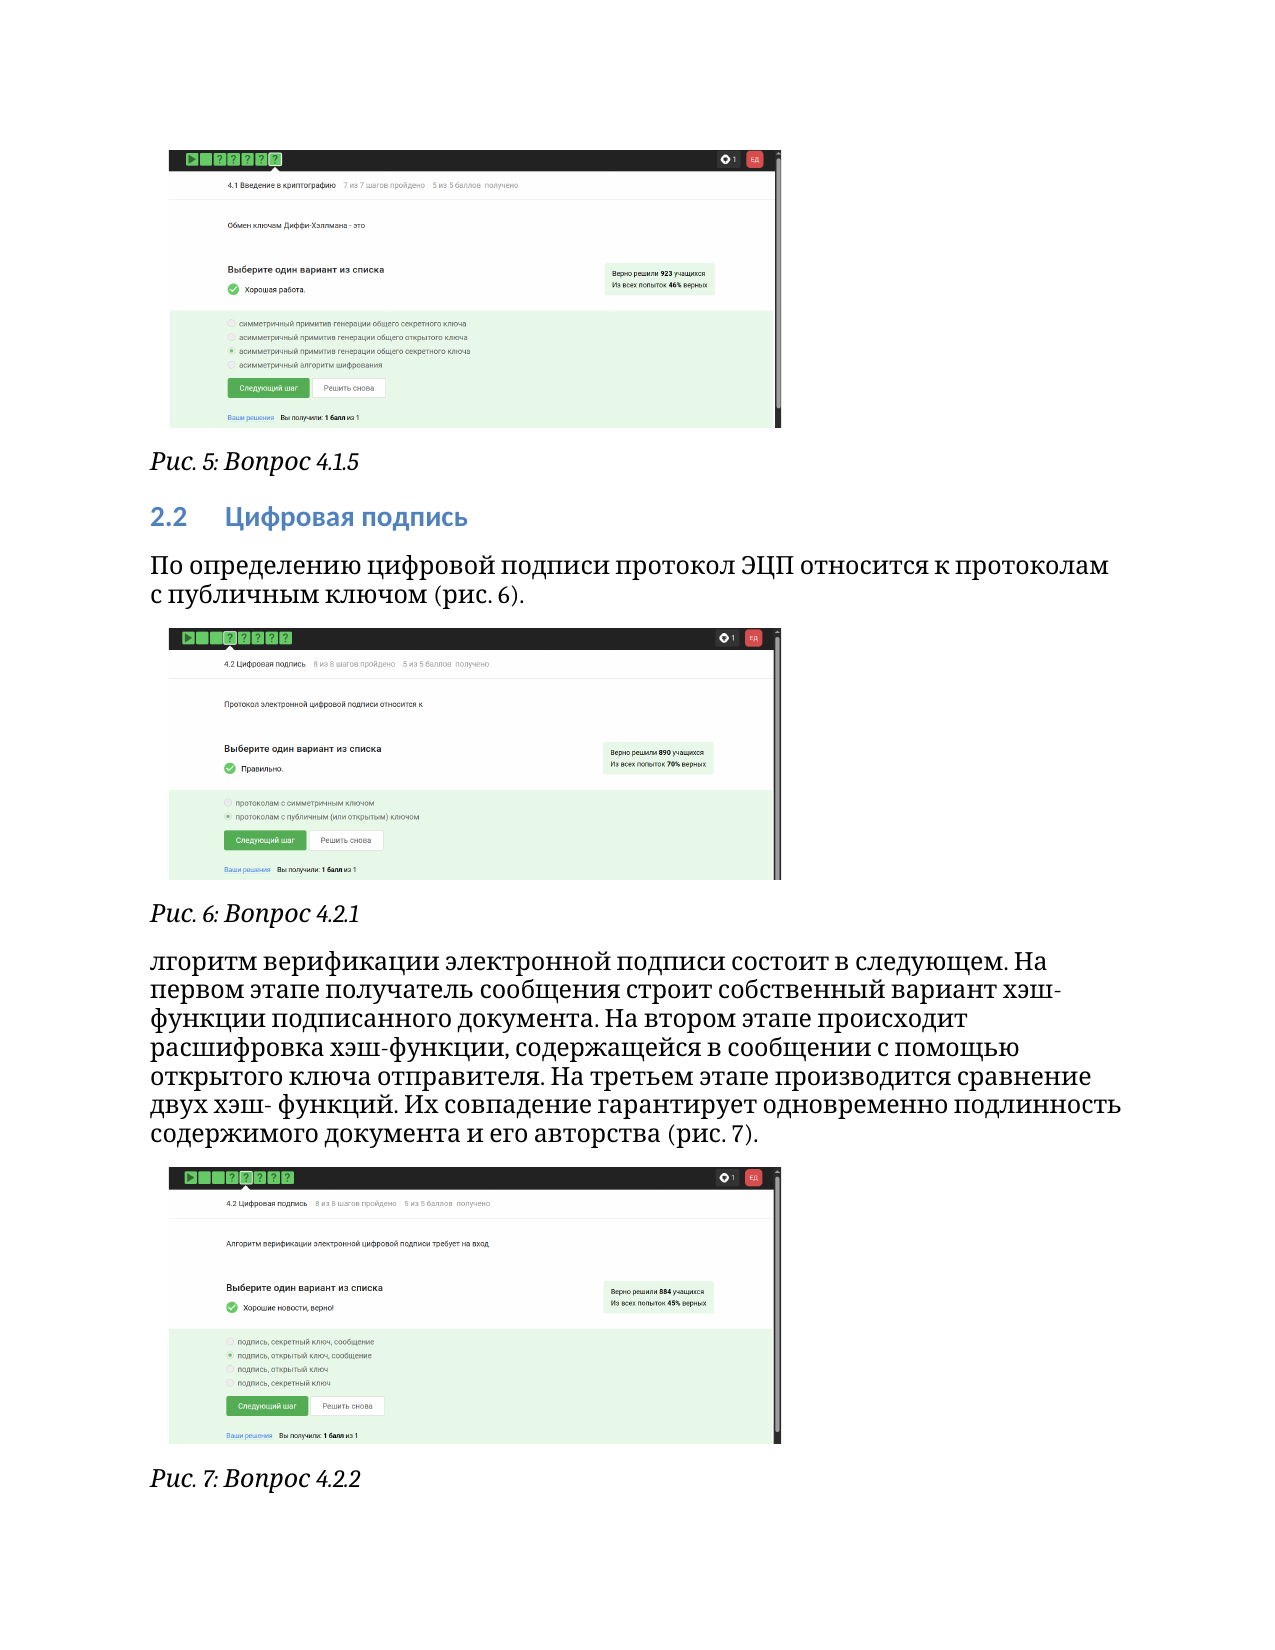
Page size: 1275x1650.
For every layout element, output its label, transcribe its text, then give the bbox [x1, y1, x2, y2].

text Рис. 5: Вопрос 4.1.5 [150, 448, 1125, 477]
text Рис. 7: Вопрос 4.2.2 [150, 1465, 1125, 1493]
picture [168, 150, 782, 428]
text По определению цифровой подписи протокол ЭЦП относится к протоколам с публичным ключом (рис. 6). [150, 552, 1125, 610]
text Рис. 6: Вопрос 4.2.1 [150, 900, 1125, 929]
subtitle 2.2 Цифровая подпись [150, 498, 1125, 533]
picture [168, 628, 782, 880]
picture [168, 1167, 782, 1444]
text лгоритм верификации электронной подписи состоит в следующем. На первом этапе получатель сообщения строит собственный вариант хэш-функции подписанного документа. На втором этапе происходит расшифровка хэш-функции, содержащейся в сообщении с помощью открытого ключа отправителя. На третьем этапе производится сравнение двух хэш- функций. Их совпадение гарантирует одновременно подлинность содержимого документа и его авторства (рис. 7). [150, 948, 1125, 1149]
